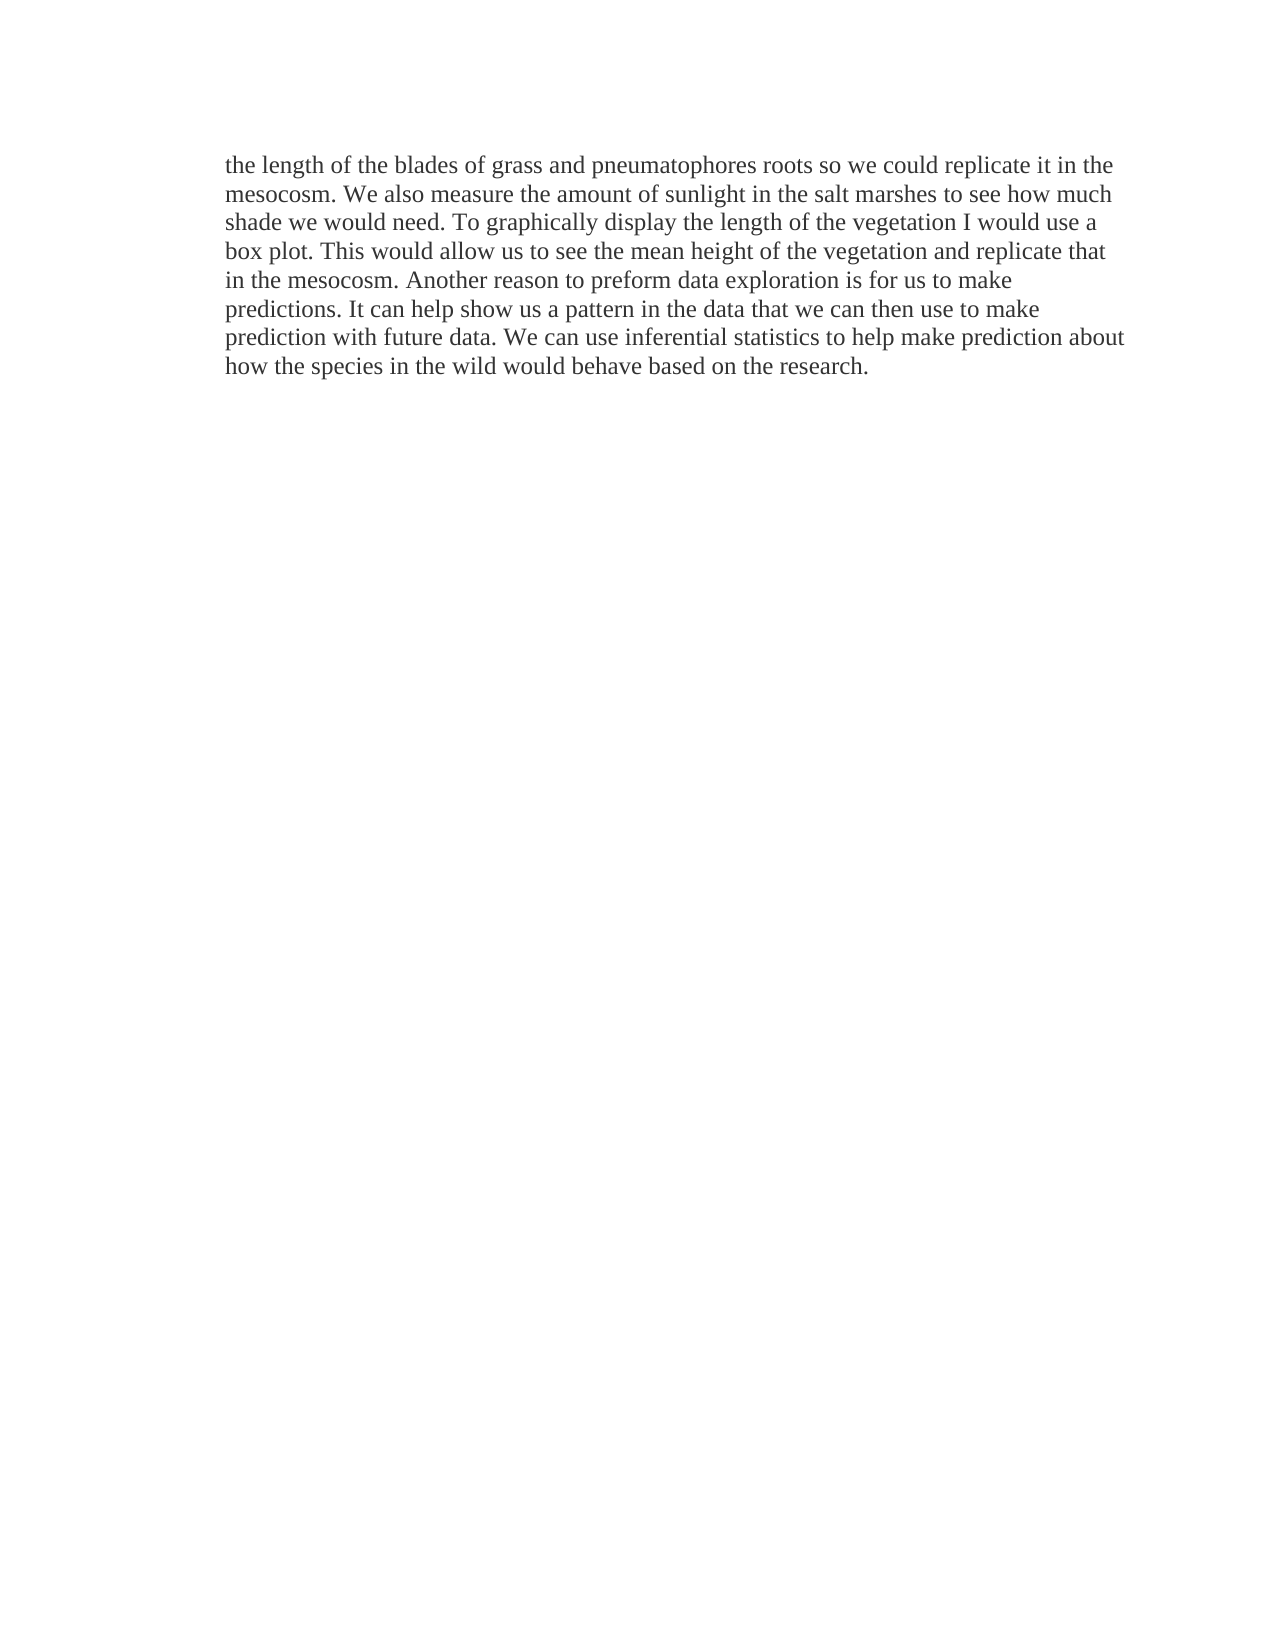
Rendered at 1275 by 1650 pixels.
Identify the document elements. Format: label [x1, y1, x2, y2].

text [225, 150, 1125, 380]
